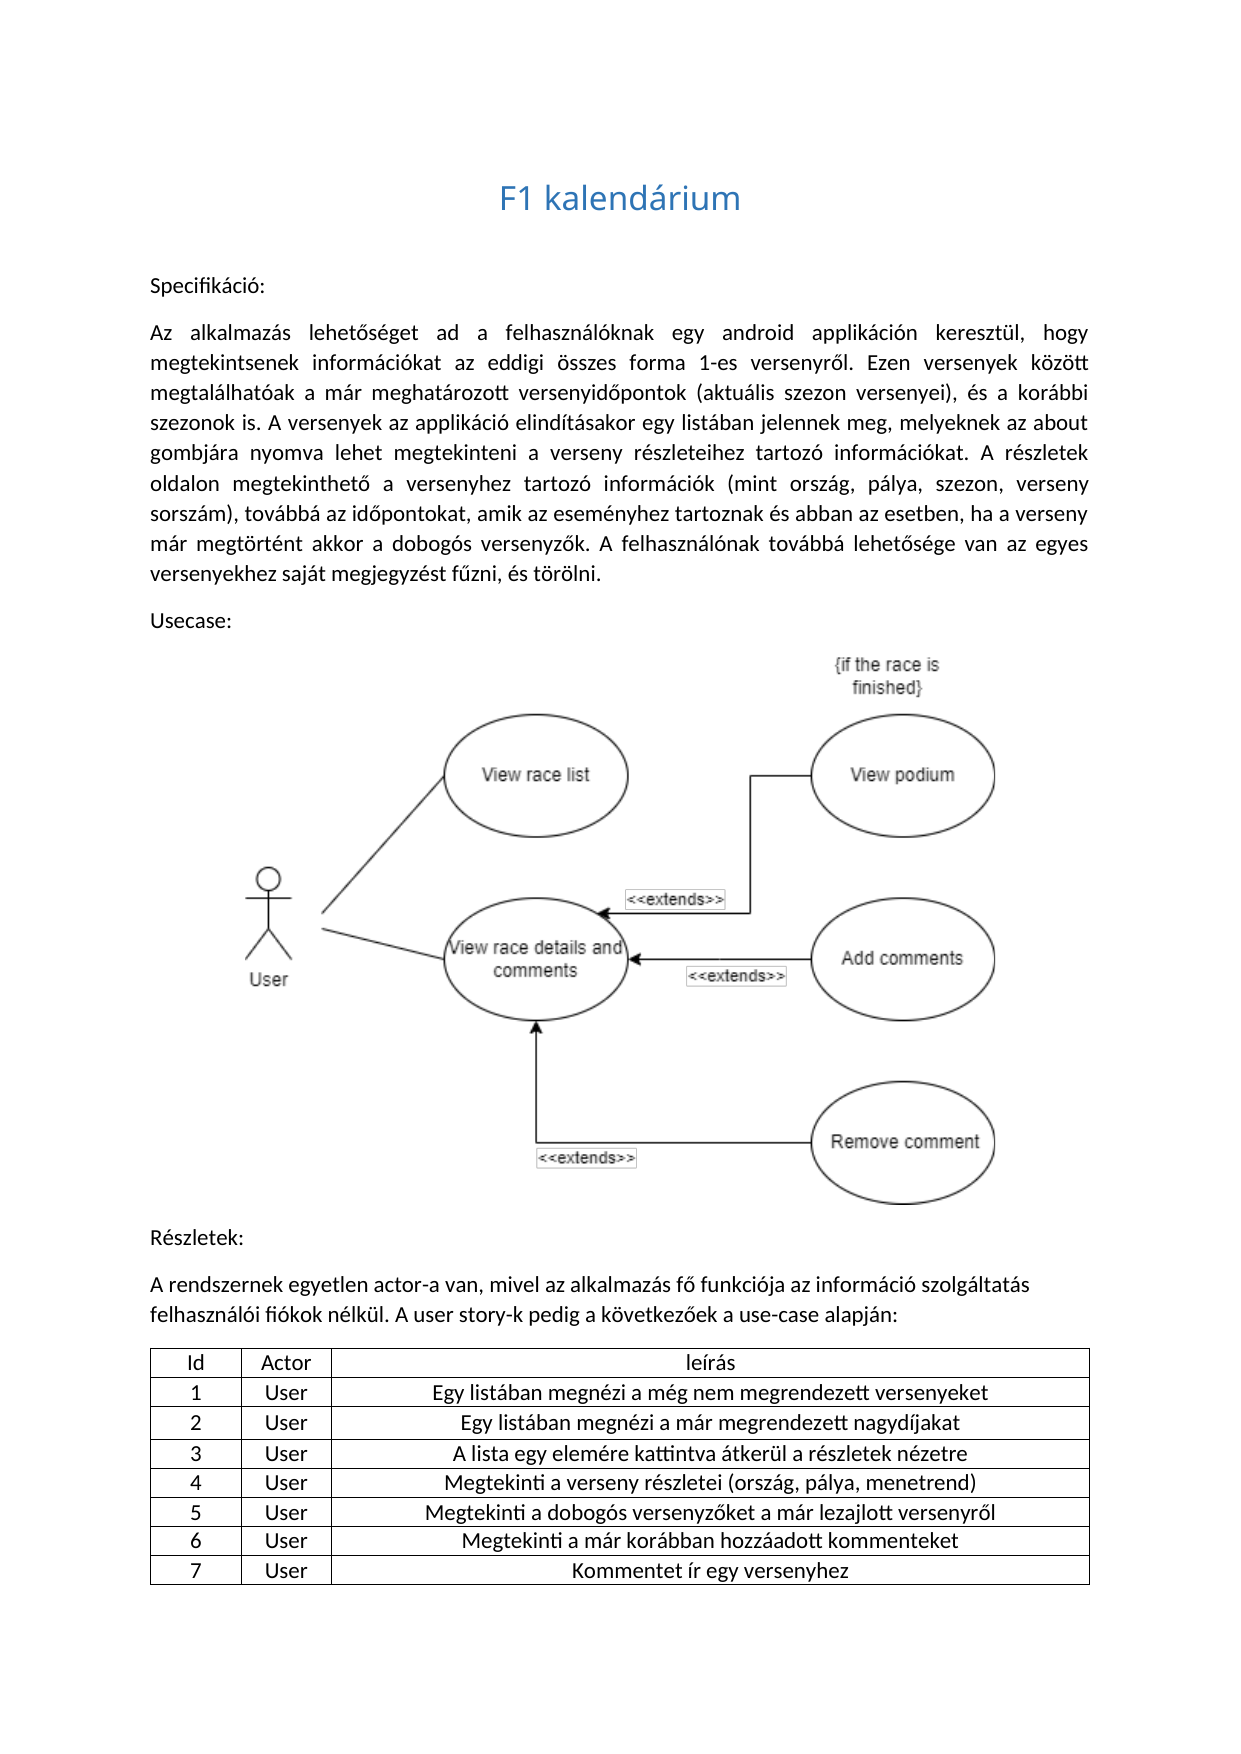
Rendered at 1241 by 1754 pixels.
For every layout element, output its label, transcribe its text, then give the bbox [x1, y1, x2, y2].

table_cell Kommentet ír egy versenyhez [332, 1556, 1089, 1584]
table_cell A lista egy elemére kattintva átkerül a részletek nézetre [332, 1440, 1089, 1467]
table_cell Megtekinti a már korábban hozzáadott kommenteket [332, 1527, 1089, 1555]
table_cell 3 [151, 1440, 241, 1467]
table_cell 4 [151, 1469, 241, 1497]
table_cell 2 [151, 1407, 241, 1438]
table_cell User [242, 1556, 331, 1584]
table_cell User [242, 1527, 331, 1555]
table_cell 6 [151, 1527, 241, 1555]
text Részletek: [150, 1223, 1090, 1252]
table_cell 1 [151, 1378, 241, 1406]
subtitle F1 kalendárium [150, 175, 1090, 220]
table_header Actor [242, 1349, 331, 1377]
text Specifikáció: [150, 271, 1090, 299]
table_cell User [242, 1407, 331, 1438]
table_header Id [151, 1349, 241, 1377]
text A rendszernek egyetlen actor-a van, mivel az alkalmazás fő funkciója az információ szolgáltatás felhasználói fiókok nélkül. A user story-k pedig a következőek a use-case alapján: [150, 1270, 1090, 1329]
table_cell User [242, 1440, 331, 1467]
table_cell Megtekinti a verseny részletei (ország, pálya, menetrend) [332, 1469, 1089, 1497]
table_header leírás [332, 1349, 1089, 1377]
table_cell Megtekinti a dobogós versenyzőket a már lezajlott versenyről [332, 1498, 1089, 1526]
table_cell User [242, 1469, 331, 1497]
text Usecase: [150, 606, 1090, 634]
table_cell Egy listában megnézi a még nem megrendezett versenyeket [332, 1378, 1089, 1406]
text Az alkalmazás lehetőséget ad a felhasználóknak egy android applikáción keresztül, hogy megtekintsenek információkat az eddigi összes forma 1-es versenyről. Ezen versenyek között megtalálhatóak a már meghatározott versenyidőpontok (aktuális szezon versenyei), és a korábbi szezonok is. A versenyek az applikáció elindításakor egy listában jelennek meg, melyeknek az about gombjára nyomva lehet megtekinteni a verseny részleteihez tartozó információkat. A részletek oldalon megtekinthető a versenyhez tartozó információk (mint ország, pálya, szezon, verseny sorszám), továbbá az időpontokat, amik az eseményhez tartoznak és abban az esetben, ha a verseny már megtörtént akkor a dobogós versenyzők. A felhasználónak továbbá lehetősége van az egyes versenyekhez saját megjegyzést fűzni, és törölni. [150, 318, 1090, 587]
table_cell User [242, 1498, 331, 1526]
table_cell 5 [151, 1498, 241, 1526]
table_cell Egy listában megnézi a már megrendezett nagydíjakat [332, 1407, 1089, 1438]
table_cell User [242, 1378, 331, 1406]
table_cell 7 [151, 1556, 241, 1584]
